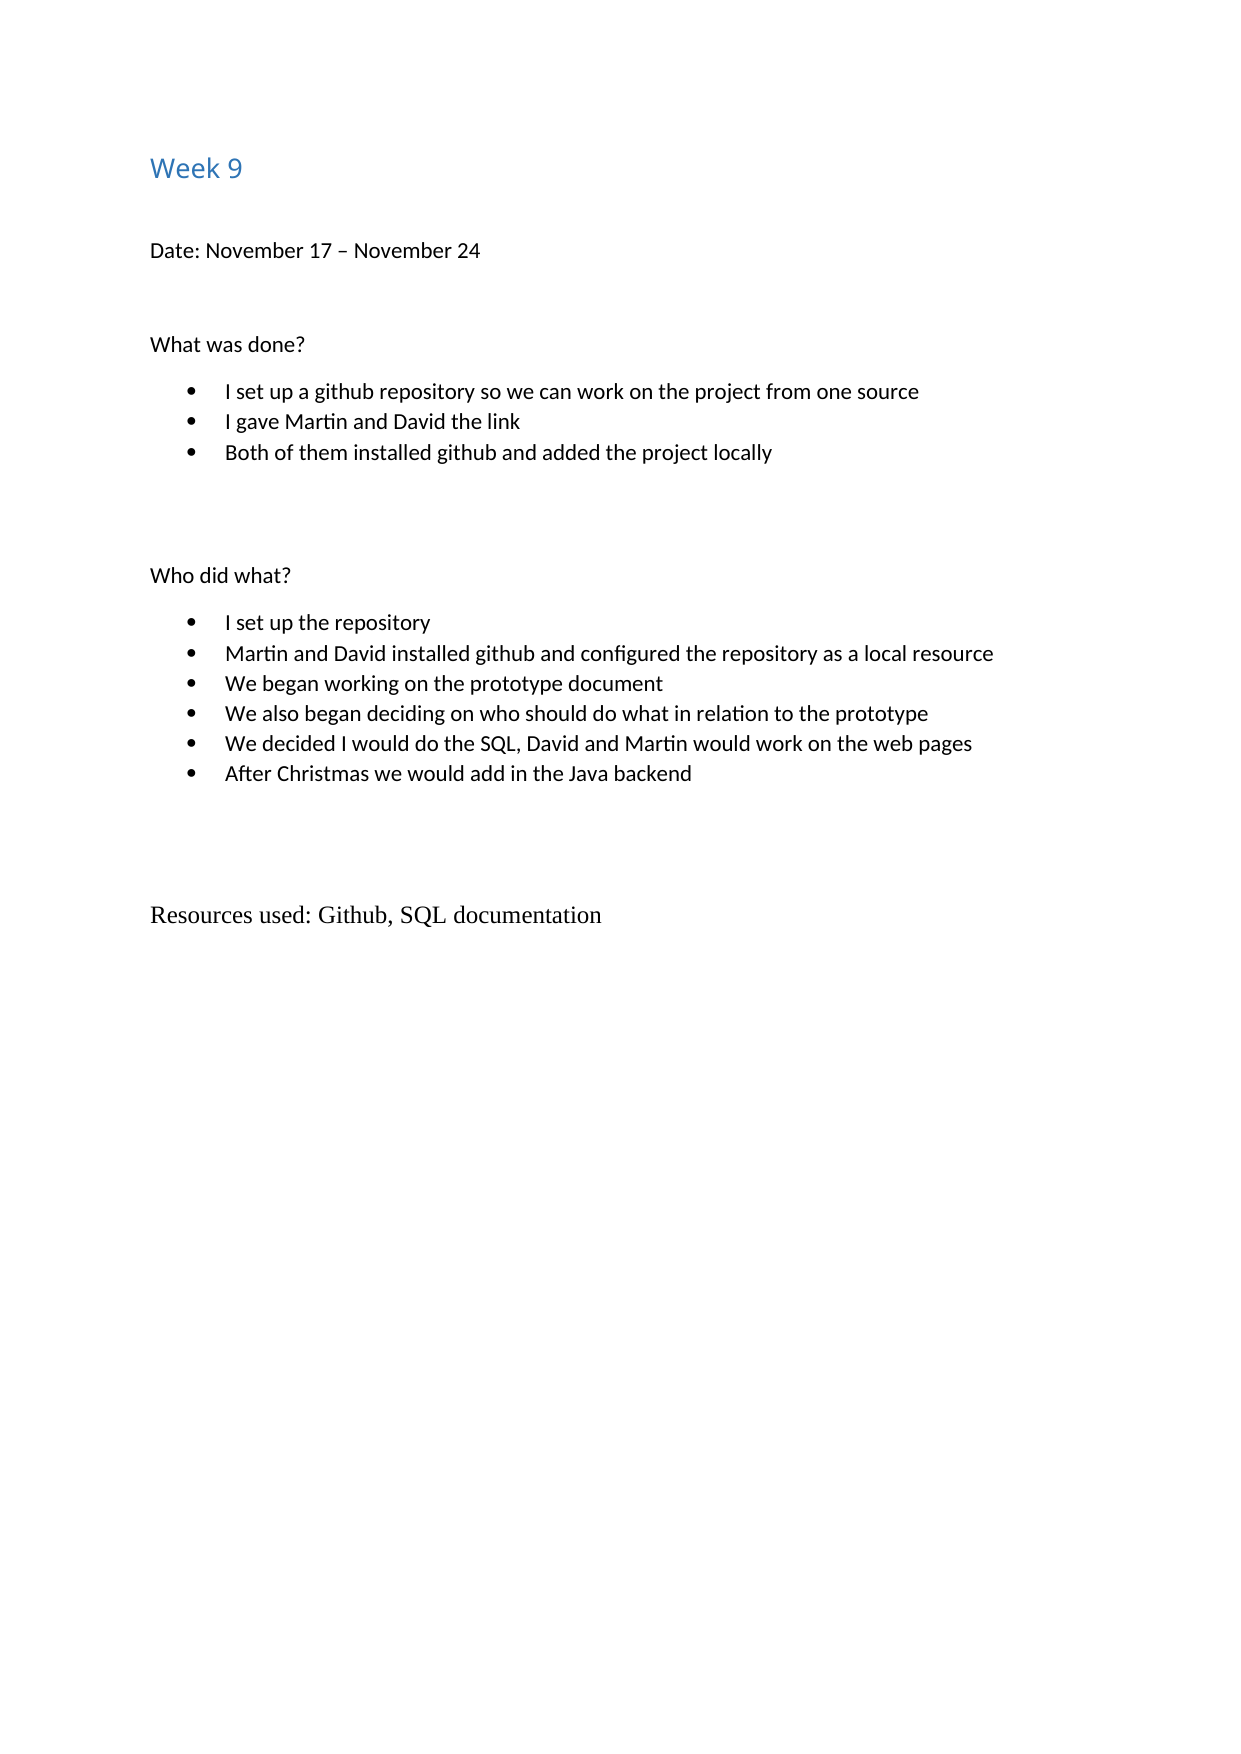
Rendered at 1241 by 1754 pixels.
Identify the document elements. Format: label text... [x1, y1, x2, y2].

list Martin and David installed github and configured the repository as a local resource [187, 639, 1090, 667]
list We also began deciding on who should do what in relation to the prototype [187, 699, 1090, 727]
list I set up the repository [187, 608, 1090, 637]
list Both of them installed github and added the project locally [187, 438, 1090, 466]
list I gave Martin and David the link [187, 407, 1090, 436]
list We decided I would do the SQL, David and Martin would work on the web pages [187, 729, 1090, 757]
list We began working on the prototype document [187, 669, 1090, 697]
text Who did what? [150, 562, 1090, 590]
list After Christmas we would add in the Java backend [187, 759, 1090, 788]
subtitle Week 9 [150, 150, 1090, 187]
text Resources used: Github, SQL documentation [150, 900, 1090, 929]
text What was done? [150, 330, 1090, 358]
text Date: November 17 – November 24 [150, 237, 1090, 265]
list I set up a github repository so we can work on the project from one source [187, 377, 1090, 405]
